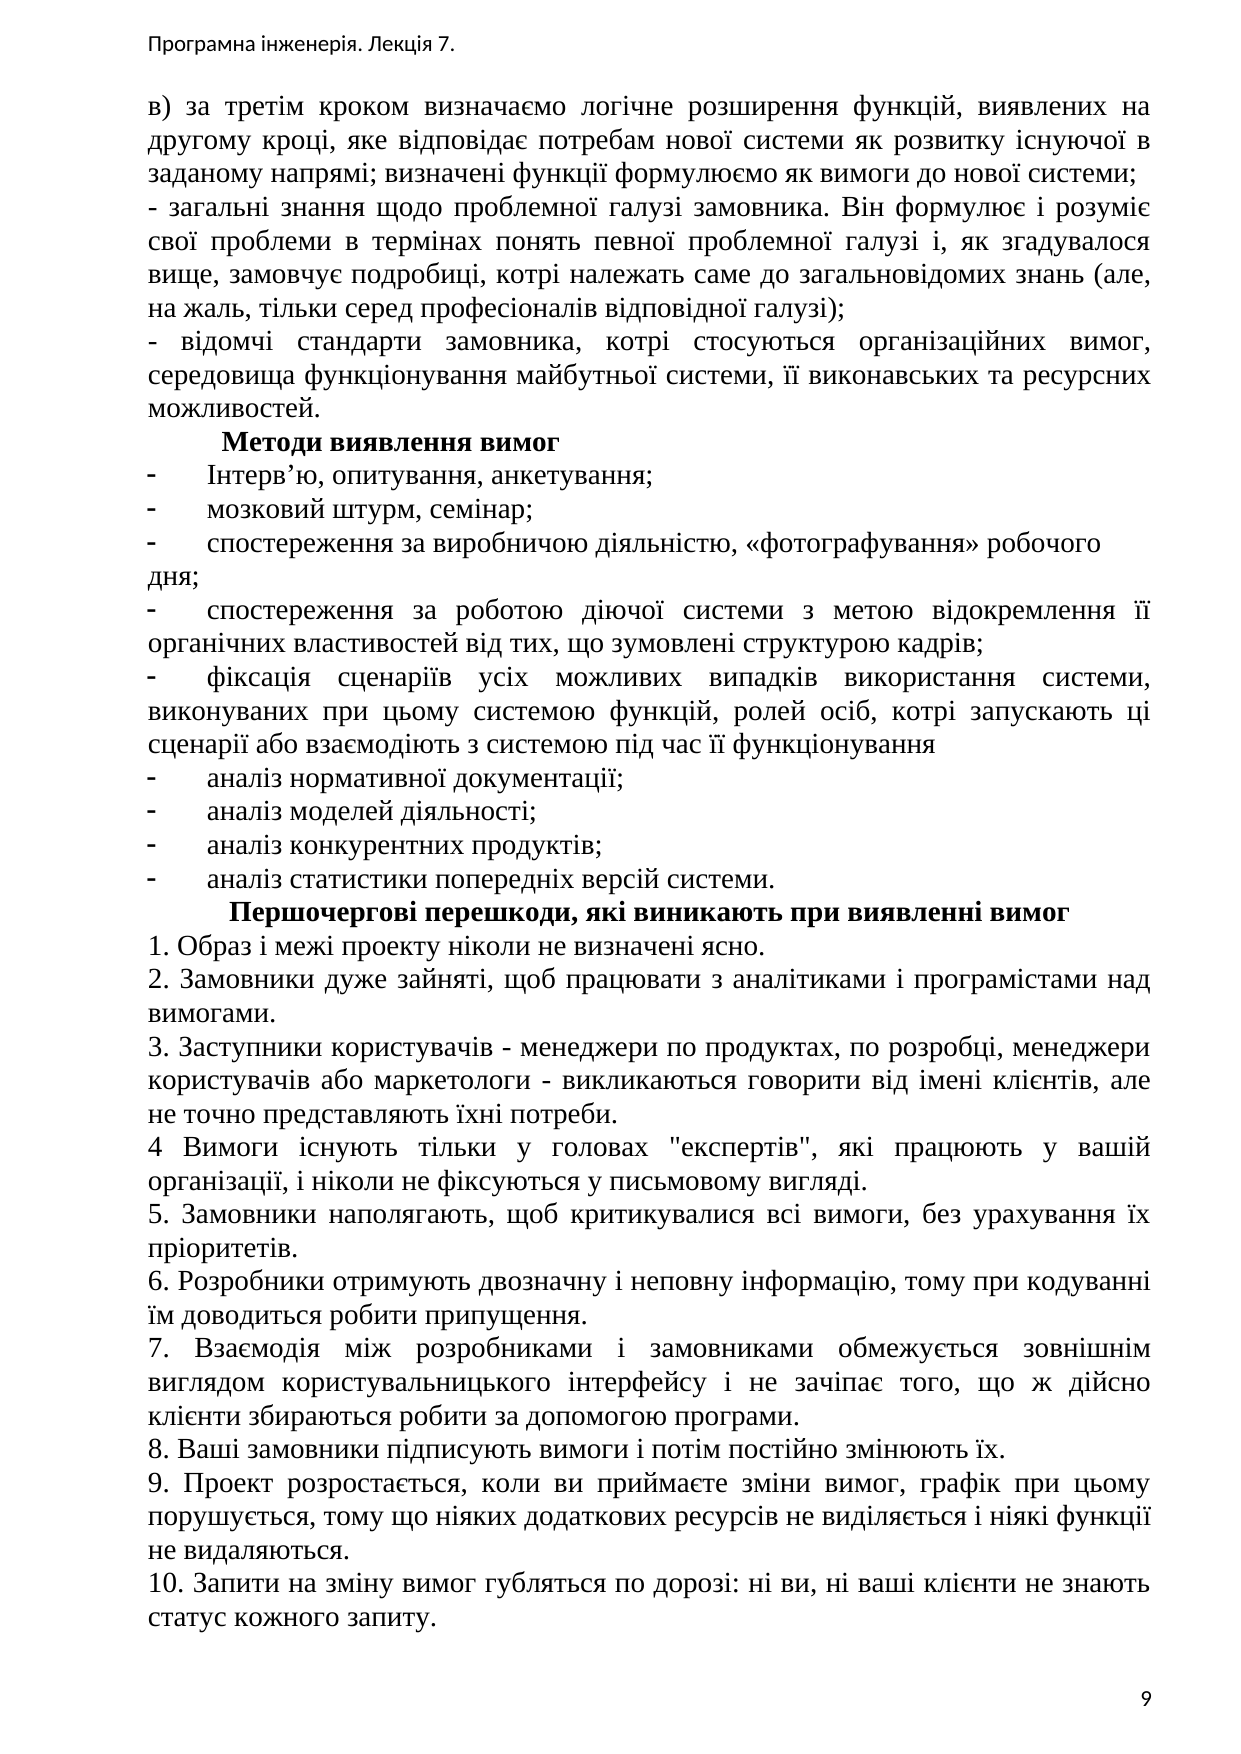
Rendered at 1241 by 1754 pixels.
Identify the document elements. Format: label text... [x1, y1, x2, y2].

list спостереження за виробничою діяльністю, «фотографування» робочого дня; [146, 525, 1152, 592]
text в) за третім кроком визначаємо логічне розширення функцій, виявлених на другому кроці, яке відповідає потребам нової системи як розвитку існуючої в заданому напрямі; визначені функції формулюємо як вимоги до нової системи; [148, 88, 1152, 189]
text 7. Взаємодія між розробниками і замовниками обмежується зовнішнім виглядом користувальницького інтерфейсу і не зачіпає того, що ж дійсно клієнти збираються робити за допомогою програми. [148, 1331, 1152, 1431]
text 4 Вимоги існують тільки у головах "експертів", які працюють у вашій організації, і ніколи не фіксуються у письмовому вигляді. [148, 1129, 1152, 1196]
list спостереження за роботою діючої системи з метою відокремлення її органічних властивостей від тих, що зумовлені структурою кадрів; [146, 592, 1152, 659]
text Першочергові перешкоди, які виникають при виявленні вимог [148, 894, 1152, 928]
list аналіз нормативної документації; [146, 760, 1152, 793]
list аналіз конкурентних продуктів; [146, 827, 1152, 861]
list мозковий штурм, семінар; [146, 491, 1152, 525]
text Методи виявлення вимог [221, 424, 1152, 457]
text 6. Розробники отримують двозначну і неповну інформацію, тому при кодуванні їм доводиться робити припущення. [148, 1263, 1152, 1331]
list Інтерв’ю, опитування, анкетування; [146, 457, 1152, 491]
list фіксація сценаріїв усіх можливих випадків використання системи, виконуваних при цьому системою функцій, ролей осіб, котрі запускають ці сценарії або взаємодіють з системою під час її функціонування [146, 659, 1152, 760]
text 5. Замовники наполягають, щоб критикувалися всі вимоги, без урахування їх пріоритетів. [148, 1196, 1152, 1263]
list аналіз моделей діяльності; [146, 793, 1152, 827]
text 9. Проект розростається, коли ви приймаєте зміни вимог, графік при цьому порушується, тому що ніяких додаткових ресурсів не виділяється і ніякі функції не видаляються. [148, 1465, 1152, 1565]
text 10. Запити на зміну вимог губляться по дорозі: ні ви, ні ваші клієнти не знають статус кожного запиту. [148, 1565, 1152, 1632]
text 3. Заступники користувачів - менеджери по продуктах, по розробці, менеджери користувачів або маркетологи - викликаються говорити від імені клієнтів, але не точно представляють їхні потреби. [148, 1029, 1152, 1129]
text 1. Образ і межі проекту ніколи не визначені ясно. [148, 928, 1152, 962]
text 2. Замовники дуже зайняті, щоб працювати з аналітиками і програмістами над вимогами. [148, 962, 1152, 1029]
list аналіз статистики попередніх версій системи. [146, 861, 1152, 894]
text - загальні знання щодо проблемної галузі замовника. Він формулює і розуміє свої проблеми в термінах понять певної проблемної галузі і, як згадувалося вище, замовчує подробиці, котрі належать саме до загальновідомих знань (але, на жаль, тільки серед професіоналів відповідної галузі); [148, 189, 1152, 323]
text - відомчі стандарти замовника, котрі стосуються організаційних вимог, середовища функціонування майбутньої системи, її виконавських та ресурсних можливостей. [148, 323, 1152, 424]
text 8. Ваші замовники підписують вимоги і потім постійно змінюють їх. [148, 1431, 1152, 1465]
